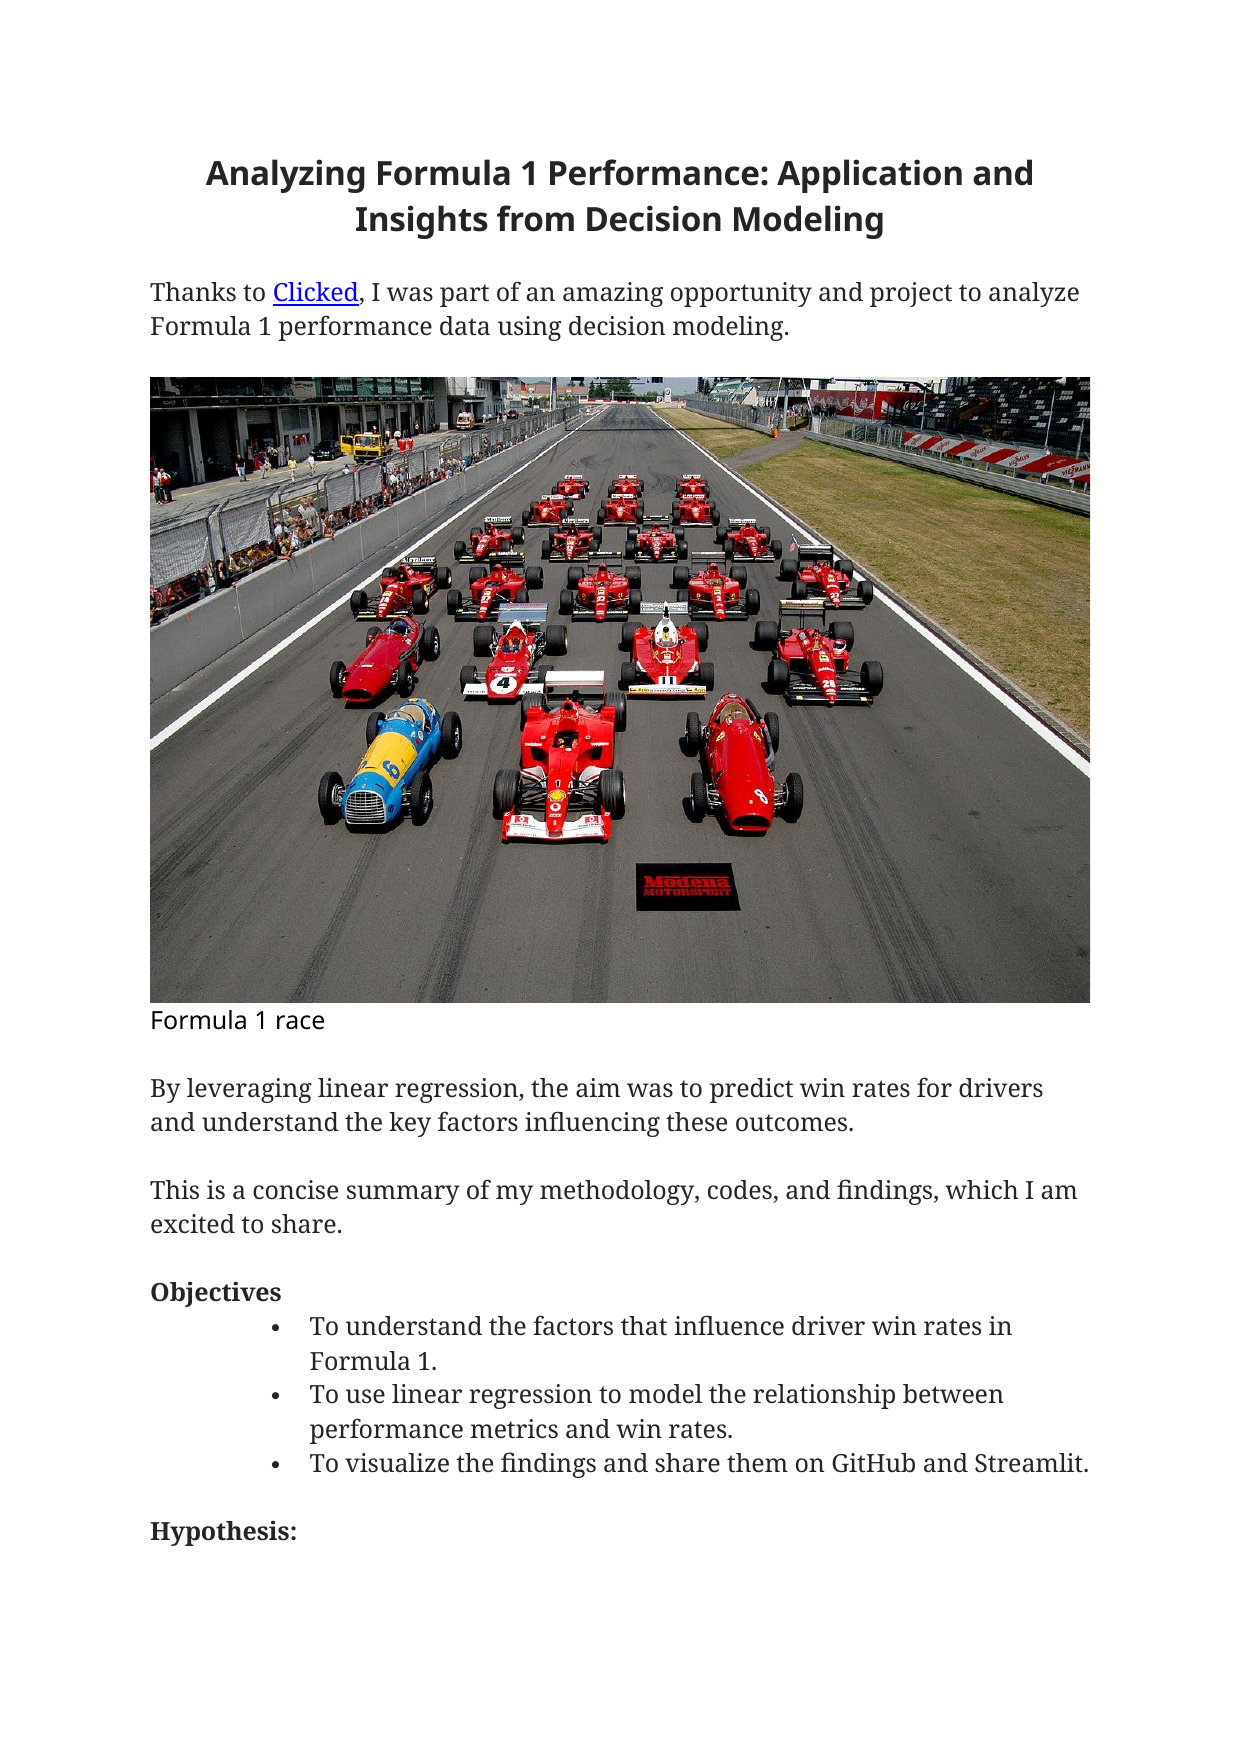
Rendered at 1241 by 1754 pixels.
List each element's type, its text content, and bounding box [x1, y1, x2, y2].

list To understand the factors that influence driver win rates in Formula 1. [272, 1309, 1090, 1377]
text Thanks to Clicked, I was part of an amazing opportunity and project to analyze Formula 1 performance data using decision modeling. [150, 275, 1090, 343]
text Analyzing Formula 1 Performance: Application and Insights from Decision Modeling [150, 150, 1090, 241]
text Hypothesis: [150, 1513, 1090, 1547]
list To use linear regression to model the relationship between performance metrics and win rates. [272, 1377, 1090, 1445]
text Formula 1 race [150, 1003, 1090, 1037]
picture [150, 377, 1091, 1003]
text By leveraging linear regression, the aim was to predict win rates for drivers and understand the key factors influencing these outcomes. [150, 1071, 1090, 1139]
text This is a concise summary of my methodology, codes, and findings, which I am excited to share. [150, 1173, 1090, 1241]
text Objectives [150, 1275, 1090, 1309]
list To visualize the findings and share them on GitHub and Streamlit. [272, 1445, 1090, 1479]
